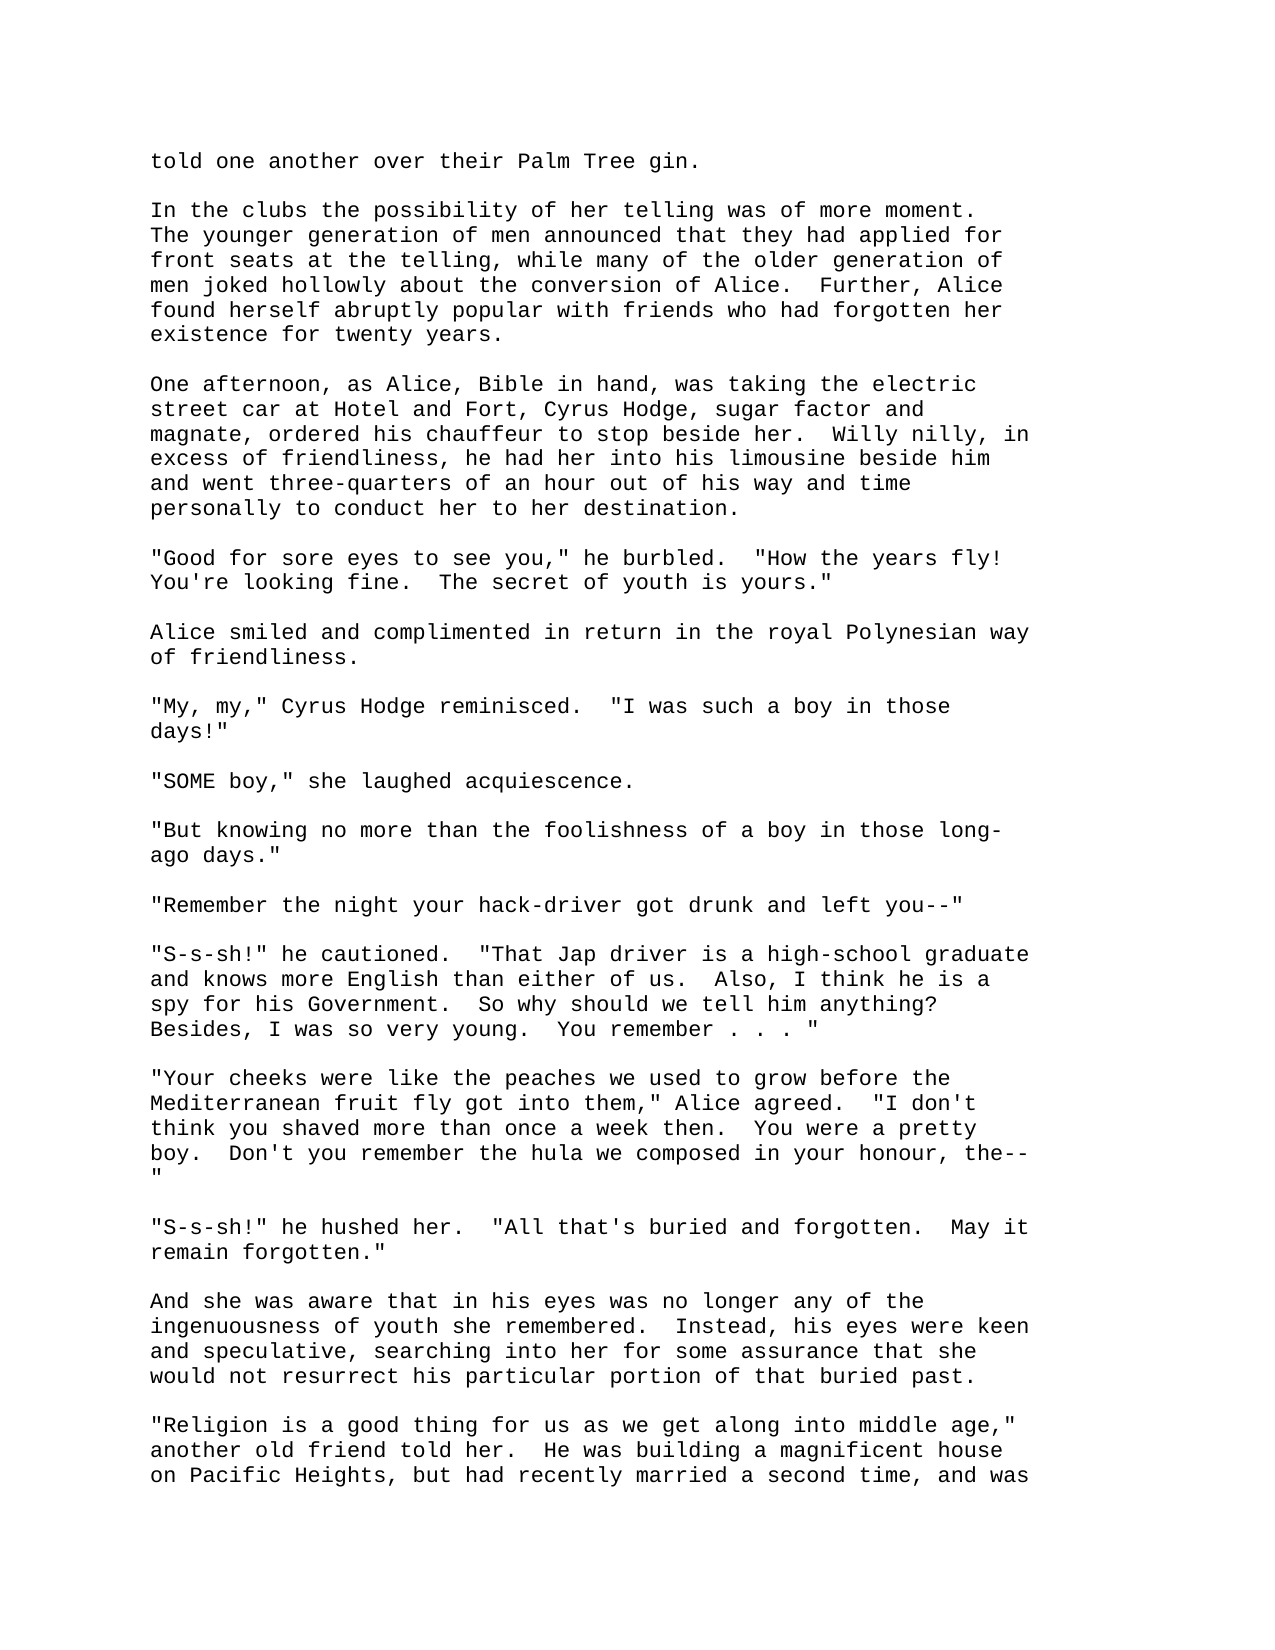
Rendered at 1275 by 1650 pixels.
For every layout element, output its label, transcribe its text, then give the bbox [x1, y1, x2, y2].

text " [150, 1166, 1125, 1191]
text One afternoon, as Alice, Bible in hand, was taking the electric [150, 373, 1125, 398]
text and speculative, searching into her for some assurance that she [150, 1340, 1125, 1365]
text front seats at the telling, while many of the older generation of [150, 249, 1125, 274]
text Alice smiled and complimented in return in the royal Polynesian way [150, 621, 1125, 646]
text "S-s-sh!" he hushed her. "All that's buried and forgotten. May it [150, 1216, 1125, 1241]
text spy for his Government. So why should we tell him anything? [150, 993, 1125, 1018]
text and went three-quarters of an hour out of his way and time [150, 472, 1125, 497]
text ingenuousness of youth she remembered. Instead, his eyes were keen [150, 1315, 1125, 1340]
text ago days." [150, 844, 1125, 869]
text "Remember the night your hack-driver got drunk and left you--" [150, 894, 1125, 918]
text magnate, ordered his chauffeur to stop beside her. Willy nilly, in [150, 423, 1125, 447]
text found herself abruptly popular with friends who had forgotten her [150, 299, 1125, 323]
text street car at Hotel and Fort, Cyrus Hodge, sugar factor and [150, 398, 1125, 423]
text would not resurrect his particular portion of that buried past. [150, 1365, 1125, 1389]
text excess of friendliness, he had her into his limousine beside him [150, 447, 1125, 472]
text personally to conduct her to her destination. [150, 497, 1125, 522]
text "But knowing no more than the foolishness of a boy in those long- [150, 819, 1125, 844]
text And she was aware that in his eyes was no longer any of the [150, 1290, 1125, 1315]
text "S-s-sh!" he cautioned. "That Jap driver is a high-school graduate [150, 943, 1125, 968]
text of friendliness. [150, 646, 1125, 671]
text another old friend told her. He was building a magnificent house [150, 1439, 1125, 1464]
text men joked hollowly about the conversion of Alice. Further, Alice [150, 274, 1125, 299]
text Mediterranean fruit fly got into them," Alice agreed. "I don't [150, 1092, 1125, 1117]
text You're looking fine. The secret of youth is yours." [150, 571, 1125, 596]
text "Religion is a good thing for us as we get along into middle age," [150, 1414, 1125, 1439]
text "Good for sore eyes to see you," he burbled. "How the years fly! [150, 547, 1125, 571]
text The younger generation of men announced that they had applied for [150, 224, 1125, 249]
text days!" [150, 720, 1125, 745]
text think you shaved more than once a week then. You were a pretty [150, 1117, 1125, 1142]
text boy. Don't you remember the hula we composed in your honour, the-- [150, 1142, 1125, 1166]
text existence for twenty years. [150, 323, 1125, 348]
text on Pacific Heights, but had recently married a second time, and was [150, 1464, 1125, 1489]
text "My, my," Cyrus Hodge reminisced. "I was such a boy in those [150, 695, 1125, 720]
text "Your cheeks were like the peaches we used to grow before the [150, 1067, 1125, 1092]
text remain forgotten." [150, 1241, 1125, 1266]
text told one another over their Palm Tree gin. [150, 150, 1125, 175]
text In the clubs the possibility of her telling was of more moment. [150, 199, 1125, 224]
text Besides, I was so very young. You remember . . . " [150, 1018, 1125, 1042]
text and knows more English than either of us. Also, I think he is a [150, 968, 1125, 993]
text "SOME boy," she laughed acquiescence. [150, 770, 1125, 794]
